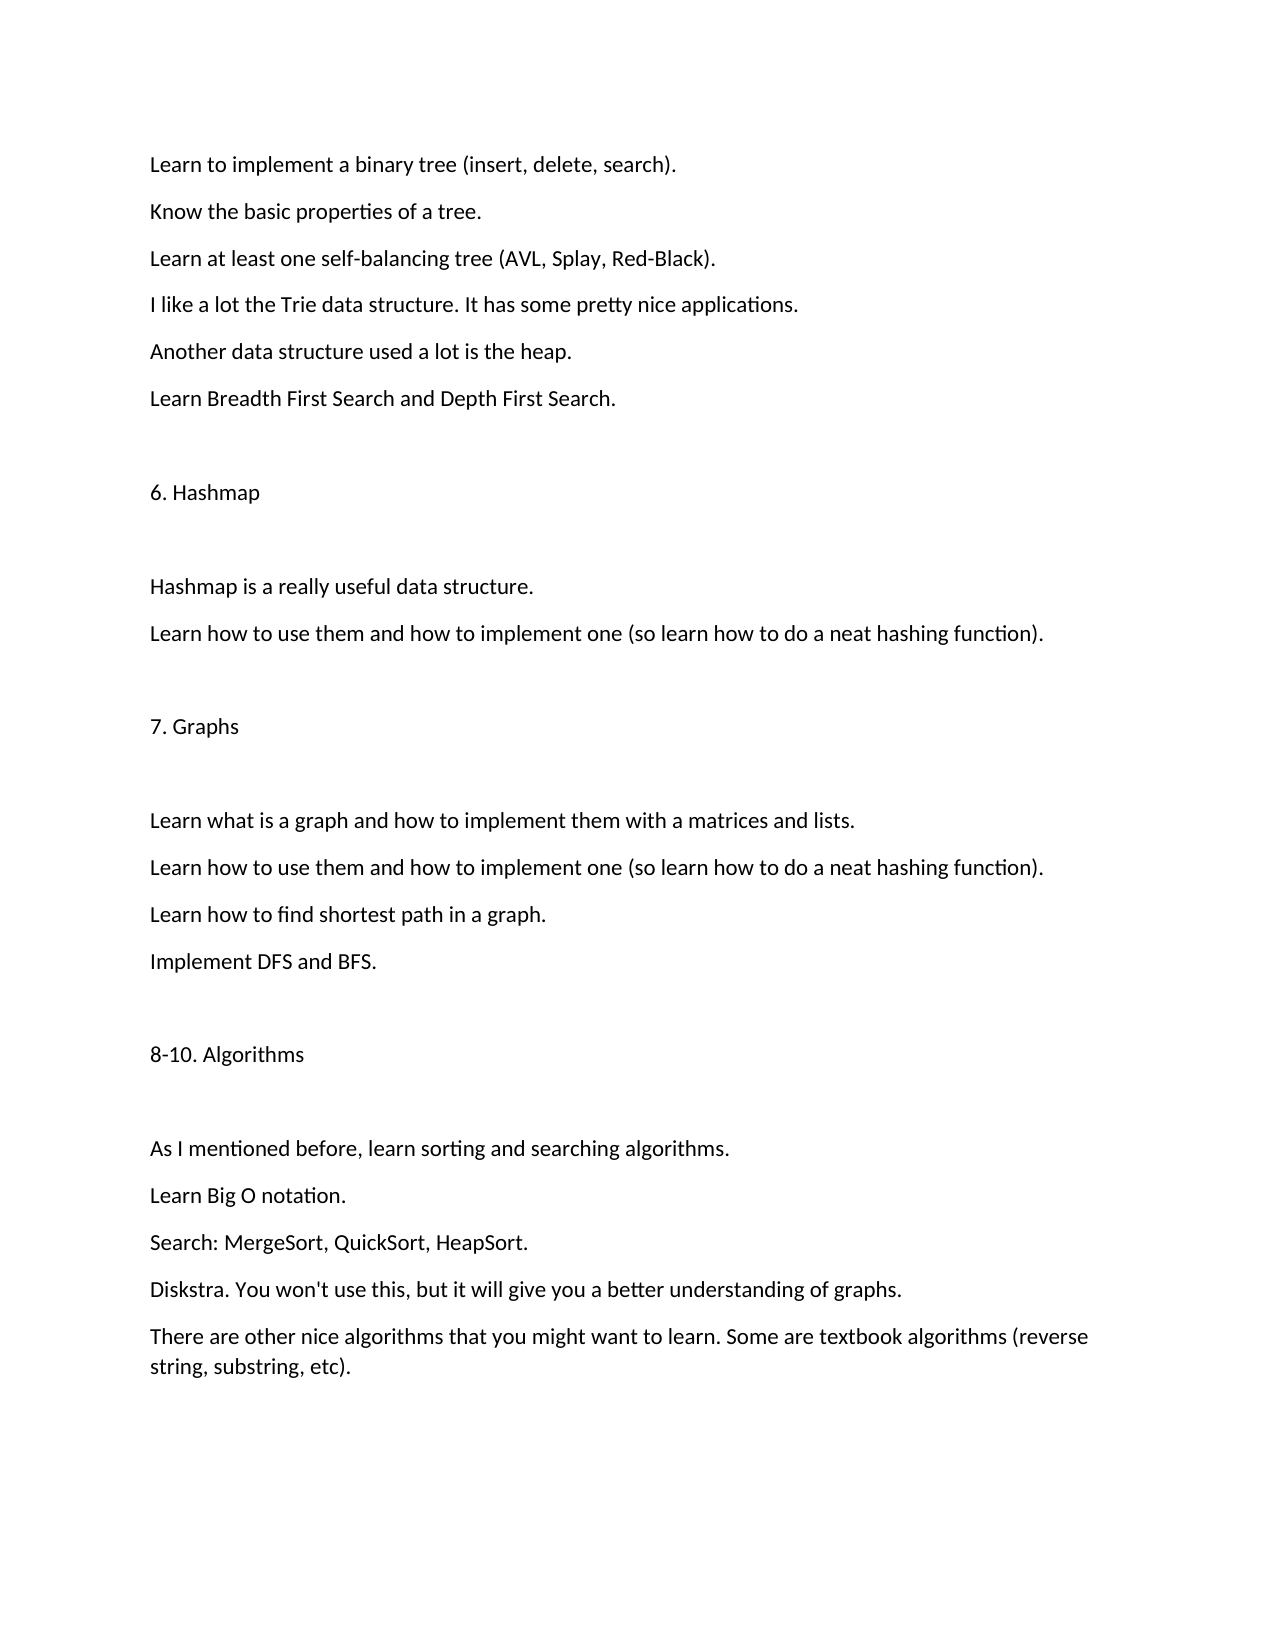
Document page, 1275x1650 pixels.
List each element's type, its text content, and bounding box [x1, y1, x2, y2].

text As I mentioned before, learn sorting and searching algorithms. [150, 1134, 1125, 1162]
text 8-10. Algorithms [150, 1041, 1125, 1069]
text Learn to implement a binary tree (insert, delete, search). [150, 150, 1125, 178]
text Learn how to use them and how to implement one (so learn how to do a neat hashing function). [150, 853, 1125, 881]
text Hashmap is a really useful data structure. [150, 572, 1125, 600]
text Another data structure used a lot is the heap. [150, 337, 1125, 366]
text Learn how to use them and how to implement one (so learn how to do a neat hashing function). [150, 619, 1125, 647]
text Search: MergeSort, QuickSort, HeapSort. [150, 1228, 1125, 1256]
text Know the basic properties of a tree. [150, 197, 1125, 225]
text Implement DFS and BFS. [150, 947, 1125, 975]
text Learn how to find shortest path in a graph. [150, 900, 1125, 928]
text 7. Graphs [150, 712, 1125, 741]
text I like a lot the Trie data structure. It has some pretty nice applications. [150, 291, 1125, 319]
text Diskstra. You won't use this, but it will give you a better understanding of graphs. [150, 1275, 1125, 1303]
text Learn what is a graph and how to implement them with a matrices and lists. [150, 806, 1125, 834]
text Learn at least one self-balancing tree (AVL, Splay, Red-Black). [150, 244, 1125, 272]
text Learn Breadth First Search and Depth First Search. [150, 384, 1125, 412]
text Learn Big O notation. [150, 1181, 1125, 1209]
text 6. Hashmap [150, 478, 1125, 506]
text There are other nice algorithms that you might want to learn. Some are textbook algorithms (reverse string, substring, etc). [150, 1322, 1125, 1380]
